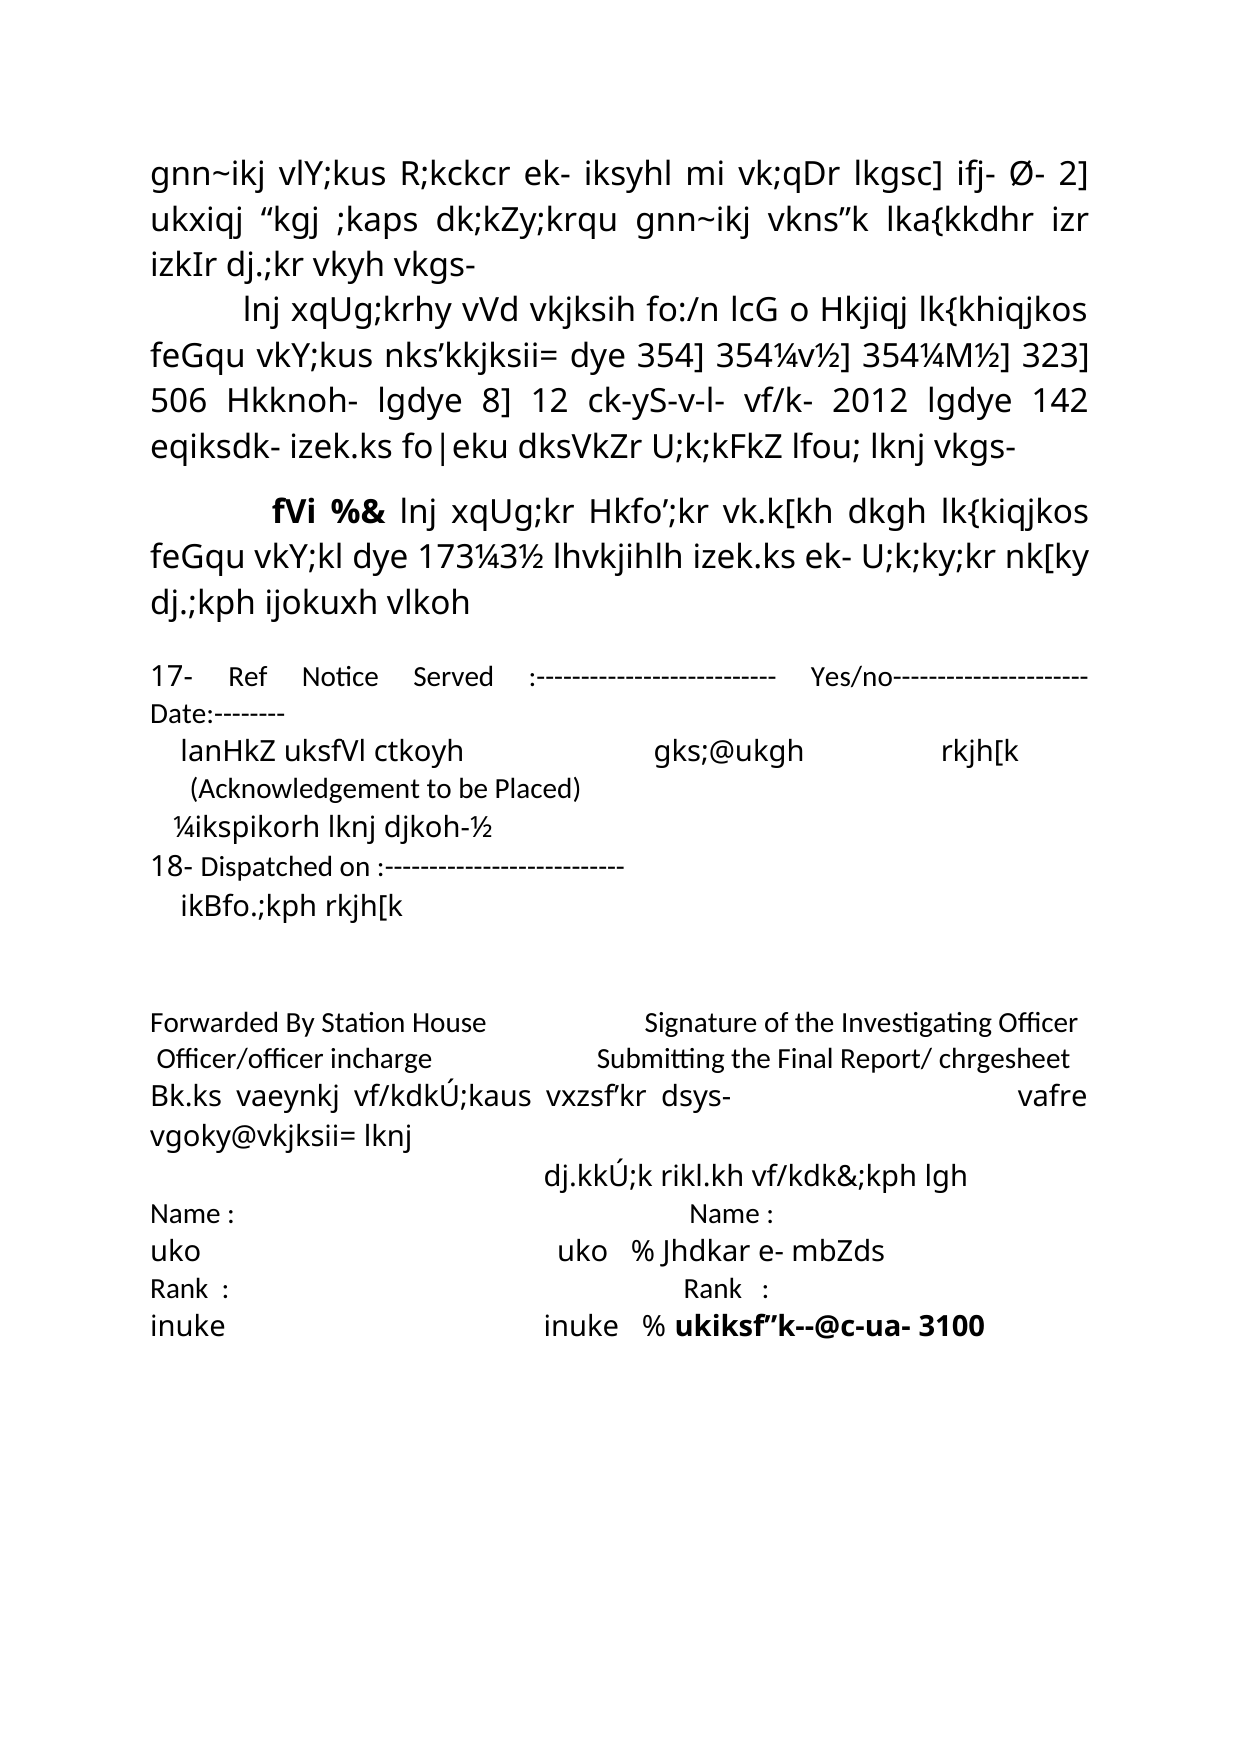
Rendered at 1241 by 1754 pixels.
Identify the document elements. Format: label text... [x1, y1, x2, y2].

text ikBfo.;kph rkjh[k [150, 885, 1090, 925]
text 17- Ref Notice Served :--------------------------- Yes/no---------------------- Date:-------- [150, 655, 1090, 731]
text Name : Name : [150, 1195, 1090, 1230]
text lanHkZ uksfVl ctkoyh gks;@ukgh rkjh[k [150, 731, 1090, 770]
text Rank : Rank : [150, 1270, 1090, 1306]
text inuke inuke % ukiksf”k--@c-ua- 3100 [150, 1306, 1090, 1345]
text lnj xqUg;krhy vVd vkjksih fo:/n lcG o Hkjiqj lk{khiqjkos feGqu vkY;kus nks’kkjksii= dye 354] 354¼v½] 354¼M½] 323] 506 Hkknoh- lgdye 8] 12 ck-yS-v-l- vf/k- 2012 lgdye 142 eqiksdk- izek.ks fo|eku dksVkZr U;k;kFkZ lfou; lknj vkgs- [150, 286, 1090, 468]
text (Acknowledgement to be Placed) [150, 770, 1090, 806]
text Forwarded By Station House Signature of the Investigating Officer [150, 1004, 1090, 1040]
text Bk.ks vaeynkj vf/kdkÚ;kaus vxzsf’kr dsys- vafre vgoky@vkjksii= lknj [150, 1076, 1090, 1155]
text 18- Dispatched on :--------------------------- [150, 846, 1090, 885]
text Officer/officer incharge Submitting the Final Report/ chrgesheet [150, 1040, 1090, 1076]
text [150, 150, 1090, 286]
text ¼ikspikorh lknj djkoh-½ [150, 806, 1090, 846]
text fVi %& lnj xqUg;kr Hkfo’;kr vk.k[kh dkgh lk{kiqjkos feGqu vkY;kl dye 173¼3½ lhvkjihlh izek.ks ek- U;k;ky;kr nk[ky dj.;kph ijokuxh vlkoh [150, 488, 1090, 624]
text dj.kkÚ;k rikl.kh vf/kdk&;kph lgh [150, 1155, 1090, 1195]
text uko uko % Jhdkar e- mbZds [150, 1230, 1090, 1270]
